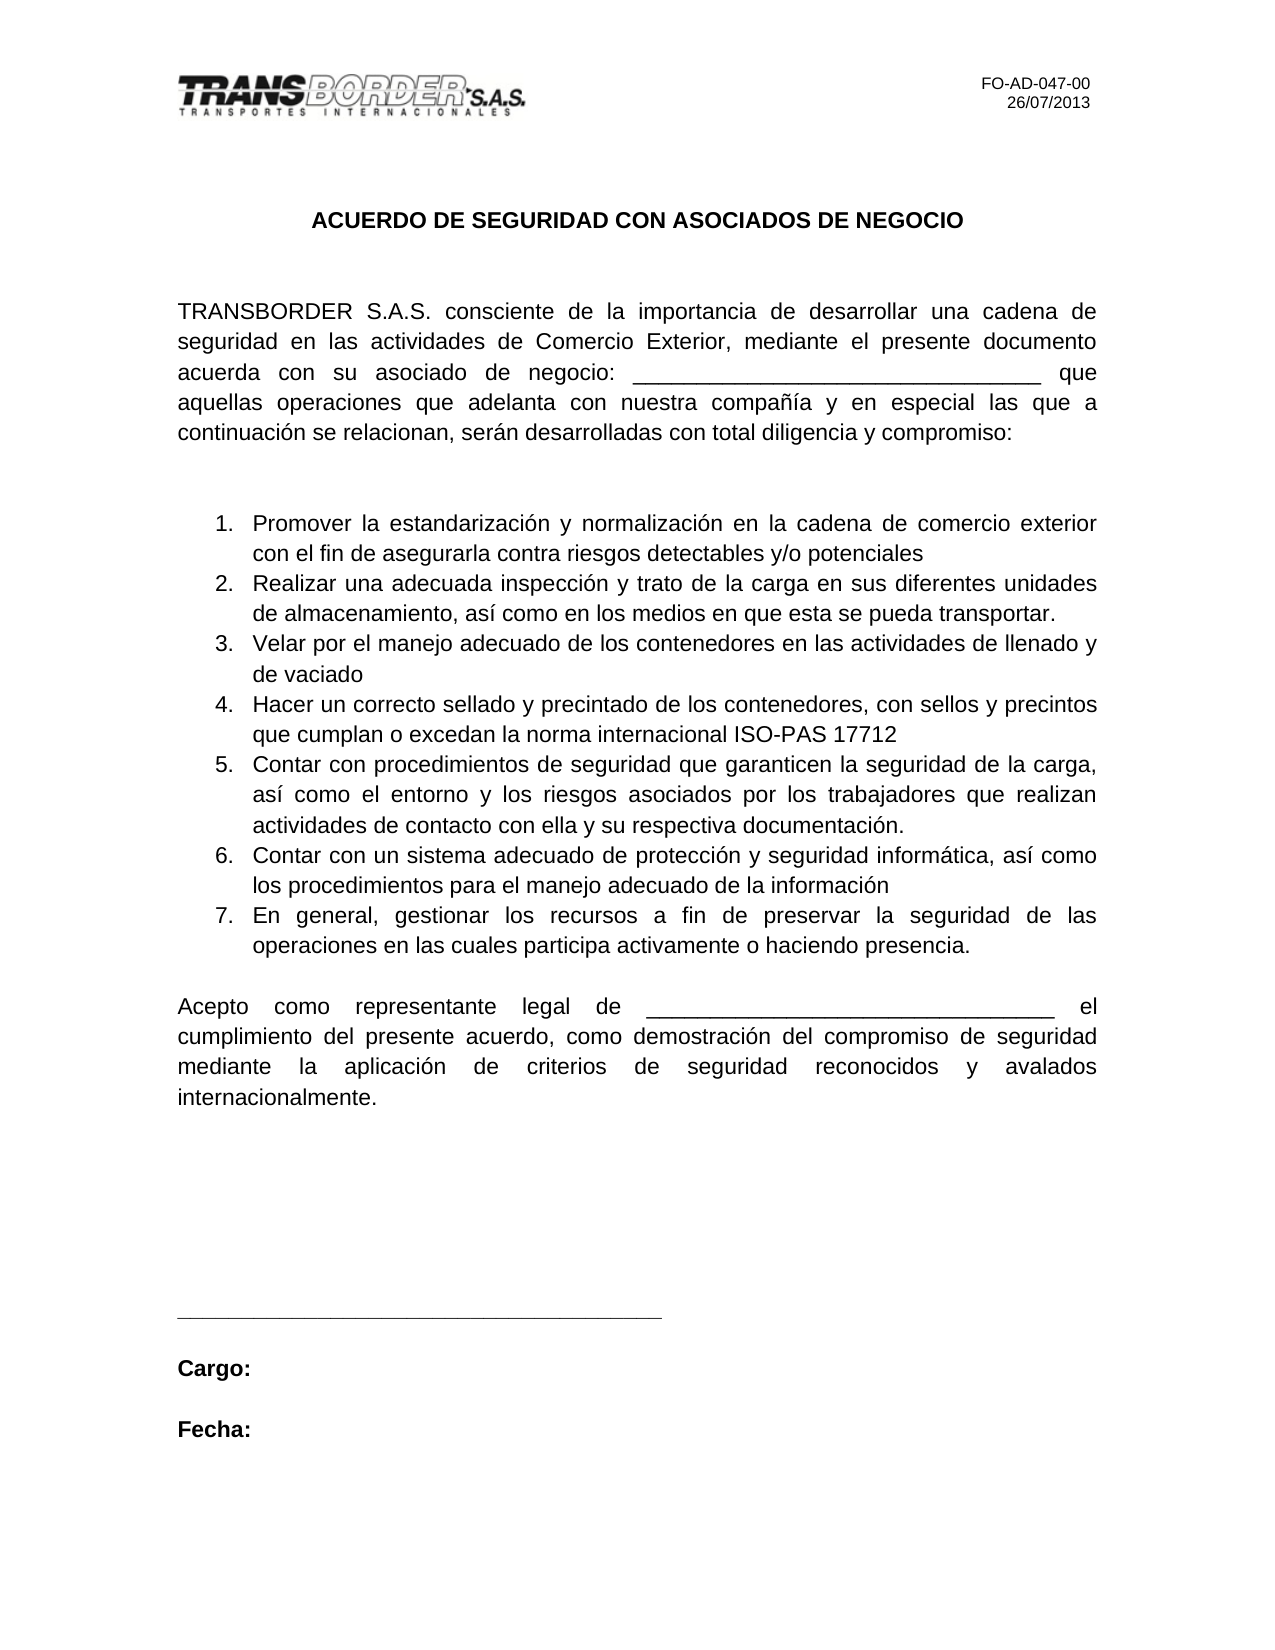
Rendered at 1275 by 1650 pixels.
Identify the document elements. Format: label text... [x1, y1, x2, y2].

list En general, gestionar los recursos a fin de preservar la seguridad de las operaciones en las cuales participa activamente o haciendo presencia. [215, 902, 1098, 959]
text ______________________________________ [177, 1295, 1098, 1321]
list Hacer un correcto sellado y precintado de los contenedores, con sellos y precintos que cumplan o excedan la norma internacional ISO-PAS 17712 [215, 691, 1098, 747]
text Acepto como representante legal de ________________________________ el cumplimiento del presente acuerdo, como demostración del compromiso de seguridad mediante la aplicación de criterios de seguridad reconocidos y avalados internacionalmente. [177, 993, 1098, 1110]
list Promover la estandarización y normalización en la cadena de comercio exterior con el fin de asegurarla contra riesgos detectables y/o potenciales [215, 509, 1098, 566]
text ACUERDO DE SEGURIDAD CON ASOCIADOS DE NEGOCIO [177, 207, 1098, 234]
text TRANSBORDER S.A.S. consciente de la importancia de desarrollar una cadena de seguridad en las actividades de Comercio Exterior, mediante el presente documento acuerda con su asociado de negocio: ________________________________ que aquellas operaciones que adelanta con nuestra compañía y en especial las que a continuación se relacionan, serán desarrolladas con total diligencia y compromiso: [177, 298, 1098, 445]
list Realizar una adecuada inspección y trato de la carga en sus diferentes unidades de almacenamiento, así como en los medios en que esta se pueda transportar. [215, 570, 1098, 626]
list Contar con un sistema adecuado de protección y seguridad informática, así como los procedimientos para el manejo adecuado de la información [215, 842, 1098, 898]
picture [177, 73, 529, 121]
text Cargo: [177, 1355, 1098, 1382]
list Contar con procedimientos de seguridad que garanticen la seguridad de la carga, así como el entorno y los riesgos asociados por los trabajadores que realizan actividades de contacto con ella y su respectiva documentación. [215, 751, 1098, 838]
list Velar por el manejo adecuado de los contenedores en las actividades de llenado y de vaciado [215, 630, 1098, 687]
text Fecha: [177, 1416, 1098, 1442]
